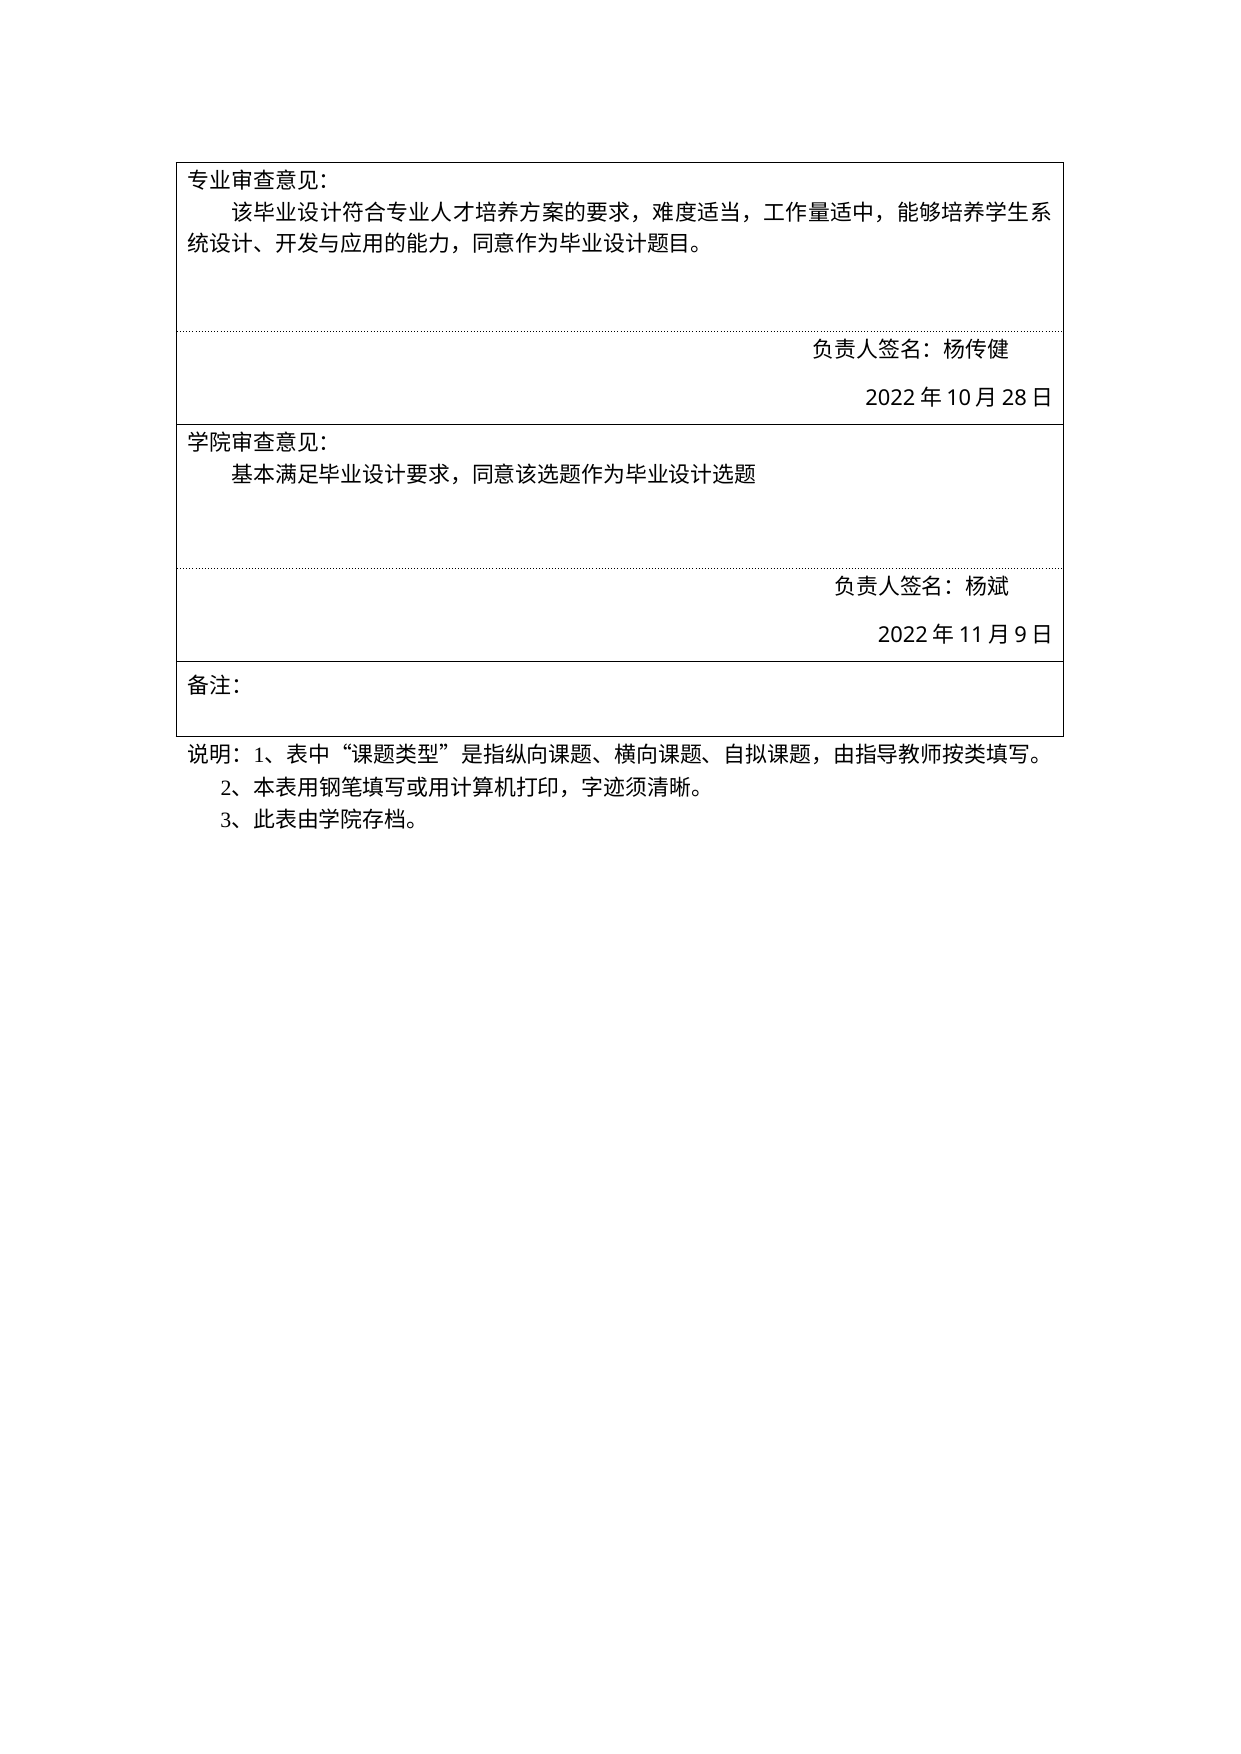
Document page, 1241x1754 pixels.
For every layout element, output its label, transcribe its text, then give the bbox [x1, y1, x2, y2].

table_cell 专业审查意见： 该毕业设计符合专业人才培养方案的要求，难度适当，工作量适中，能够培养学生系统设计、开发与应用的能力，同意作为毕业设计题目。 [177, 163, 1063, 331]
text 说明：1、表中“课题类型”是指纵向课题、横向课题、自拟课题，由指导教师按类填写。 [188, 737, 1053, 769]
table_cell 学院审查意见： 基本满足毕业设计要求，同意该选题作为毕业设计选题 [177, 425, 1063, 568]
table_cell 备注： [177, 662, 1063, 736]
table_cell 负责人签名：杨传健 2022年10月28日 [177, 331, 1063, 424]
text 2、本表用钢笔填写或用计算机打印，字迹须清晰。 [188, 769, 1053, 802]
text 3、此表由学院存档。 [187, 802, 1053, 834]
table_cell 负责人签名：杨斌 2022年11月9日 [177, 568, 1063, 661]
